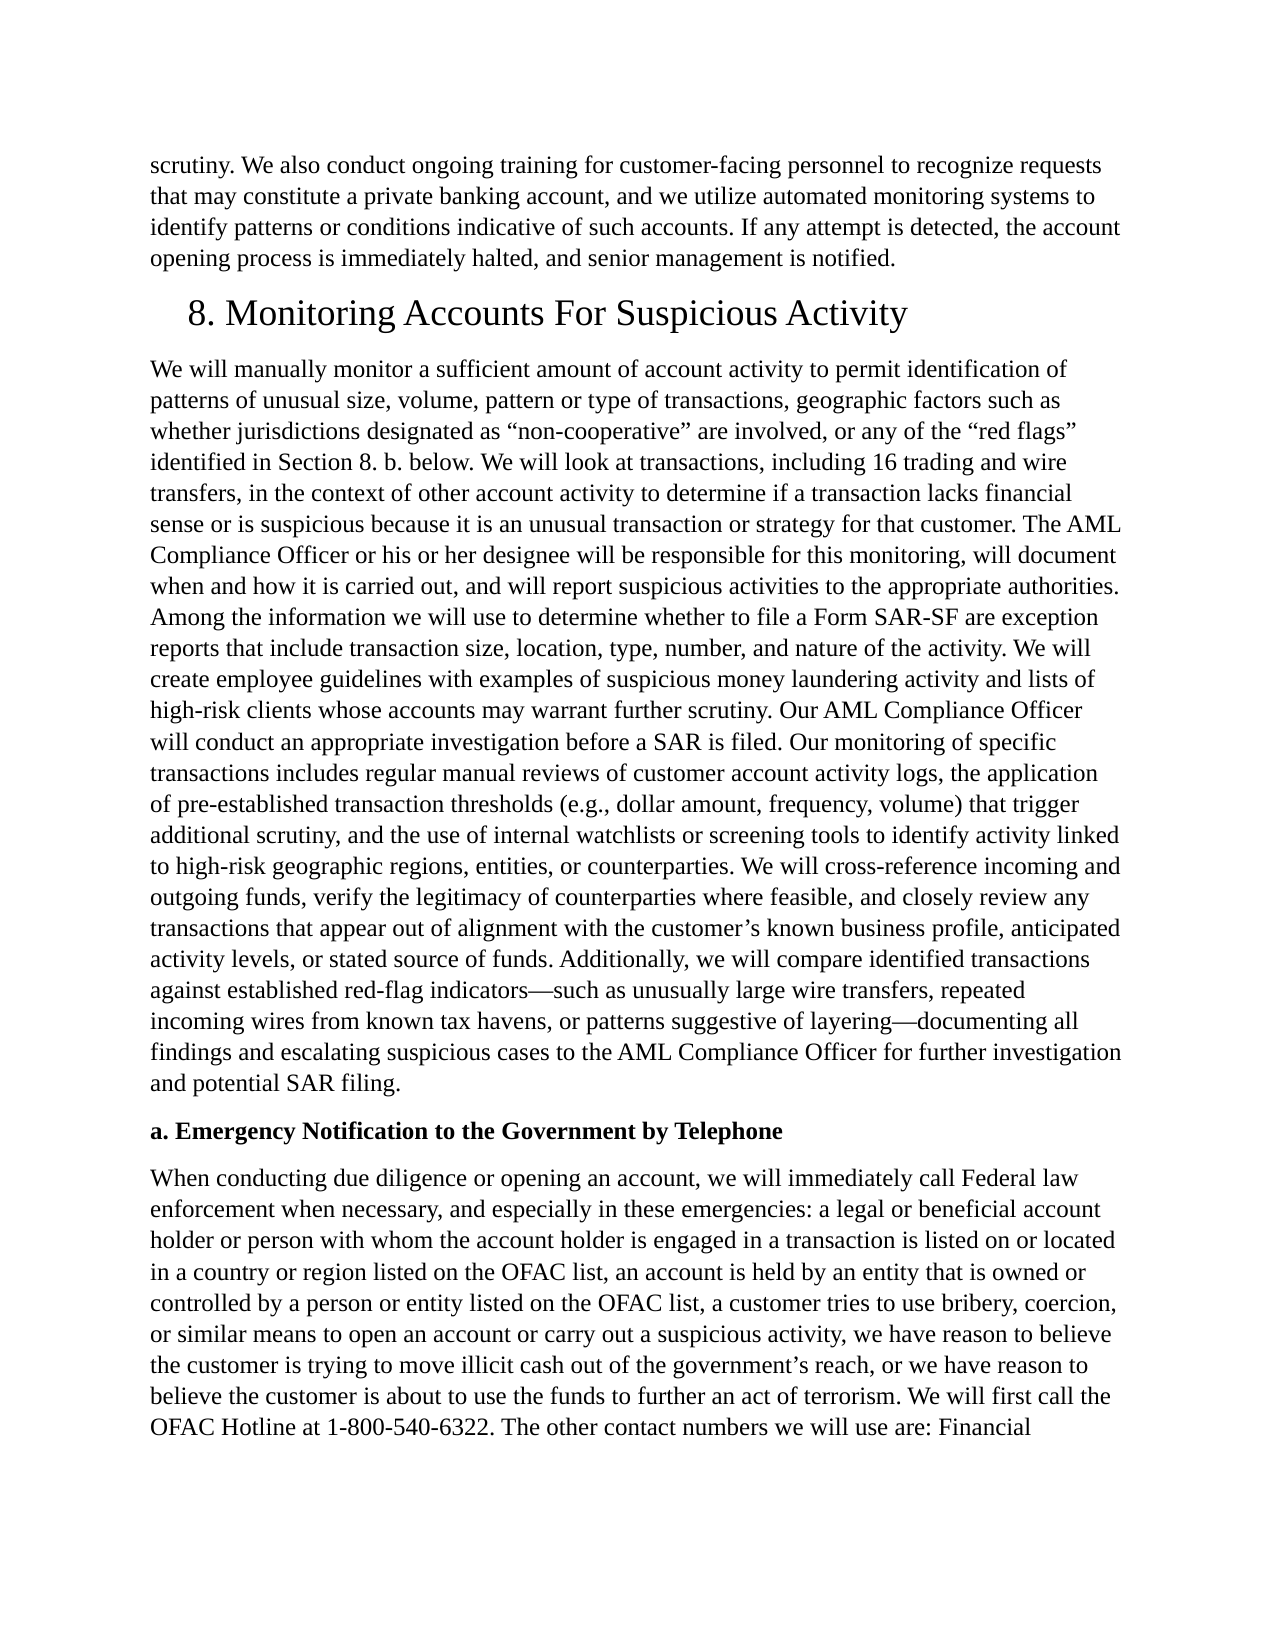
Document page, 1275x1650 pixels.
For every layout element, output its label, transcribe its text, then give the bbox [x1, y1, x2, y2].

text We will manually monitor a sufficient amount of account activity to permit identification of patterns of unusual size, volume, pattern or type of transactions, geographic factors such as whether jurisdictions designated as “non-cooperative” are involved, or any of the “red flags” identified in Section 8. b. below. We will look at transactions, including 16 trading and wire transfers, in the context of other account activity to determine if a transaction lacks financial sense or is suspicious because it is an unusual transaction or strategy for that customer. The AML Compliance Officer or his or her designee will be responsible for this monitoring, will document when and how it is carried out, and will report suspicious activities to the appropriate authorities. Among the information we will use to determine whether to file a Form SAR-SF are exception reports that include transaction size, location, type, number, and nature of the activity. We will create employee guidelines with examples of suspicious money laundering activity and lists of high-risk clients whose accounts may warrant further scrutiny. Our AML Compliance Officer will conduct an appropriate investigation before a SAR is filed. Our monitoring of specific transactions includes regular manual reviews of customer account activity logs, the application of pre-established transaction thresholds (e.g., dollar amount, frequency, volume) that trigger additional scrutiny, and the use of internal watchlists or screening tools to identify activity linked to high-risk geographic regions, entities, or counterparties. We will cross-reference incoming and outgoing funds, verify the legitimacy of counterparties where feasible, and closely review any transactions that appear out of alignment with the customer’s known business profile, anticipated activity levels, or stated source of funds. Additionally, we will compare identified transactions against established red-flag indicators—such as unusually large wire transfers, repeated incoming wires from known tax havens, or patterns suggestive of layering—documenting all findings and escalating suspicious cases to the AML Compliance Officer for further investigation and potential SAR filing. [150, 354, 1125, 1097]
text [150, 150, 1125, 272]
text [150, 1163, 1125, 1441]
text a. Emergency Notification to the Government by Telephone [150, 1116, 1125, 1144]
list Monitoring Accounts For Suspicious Activity [187, 291, 1125, 334]
